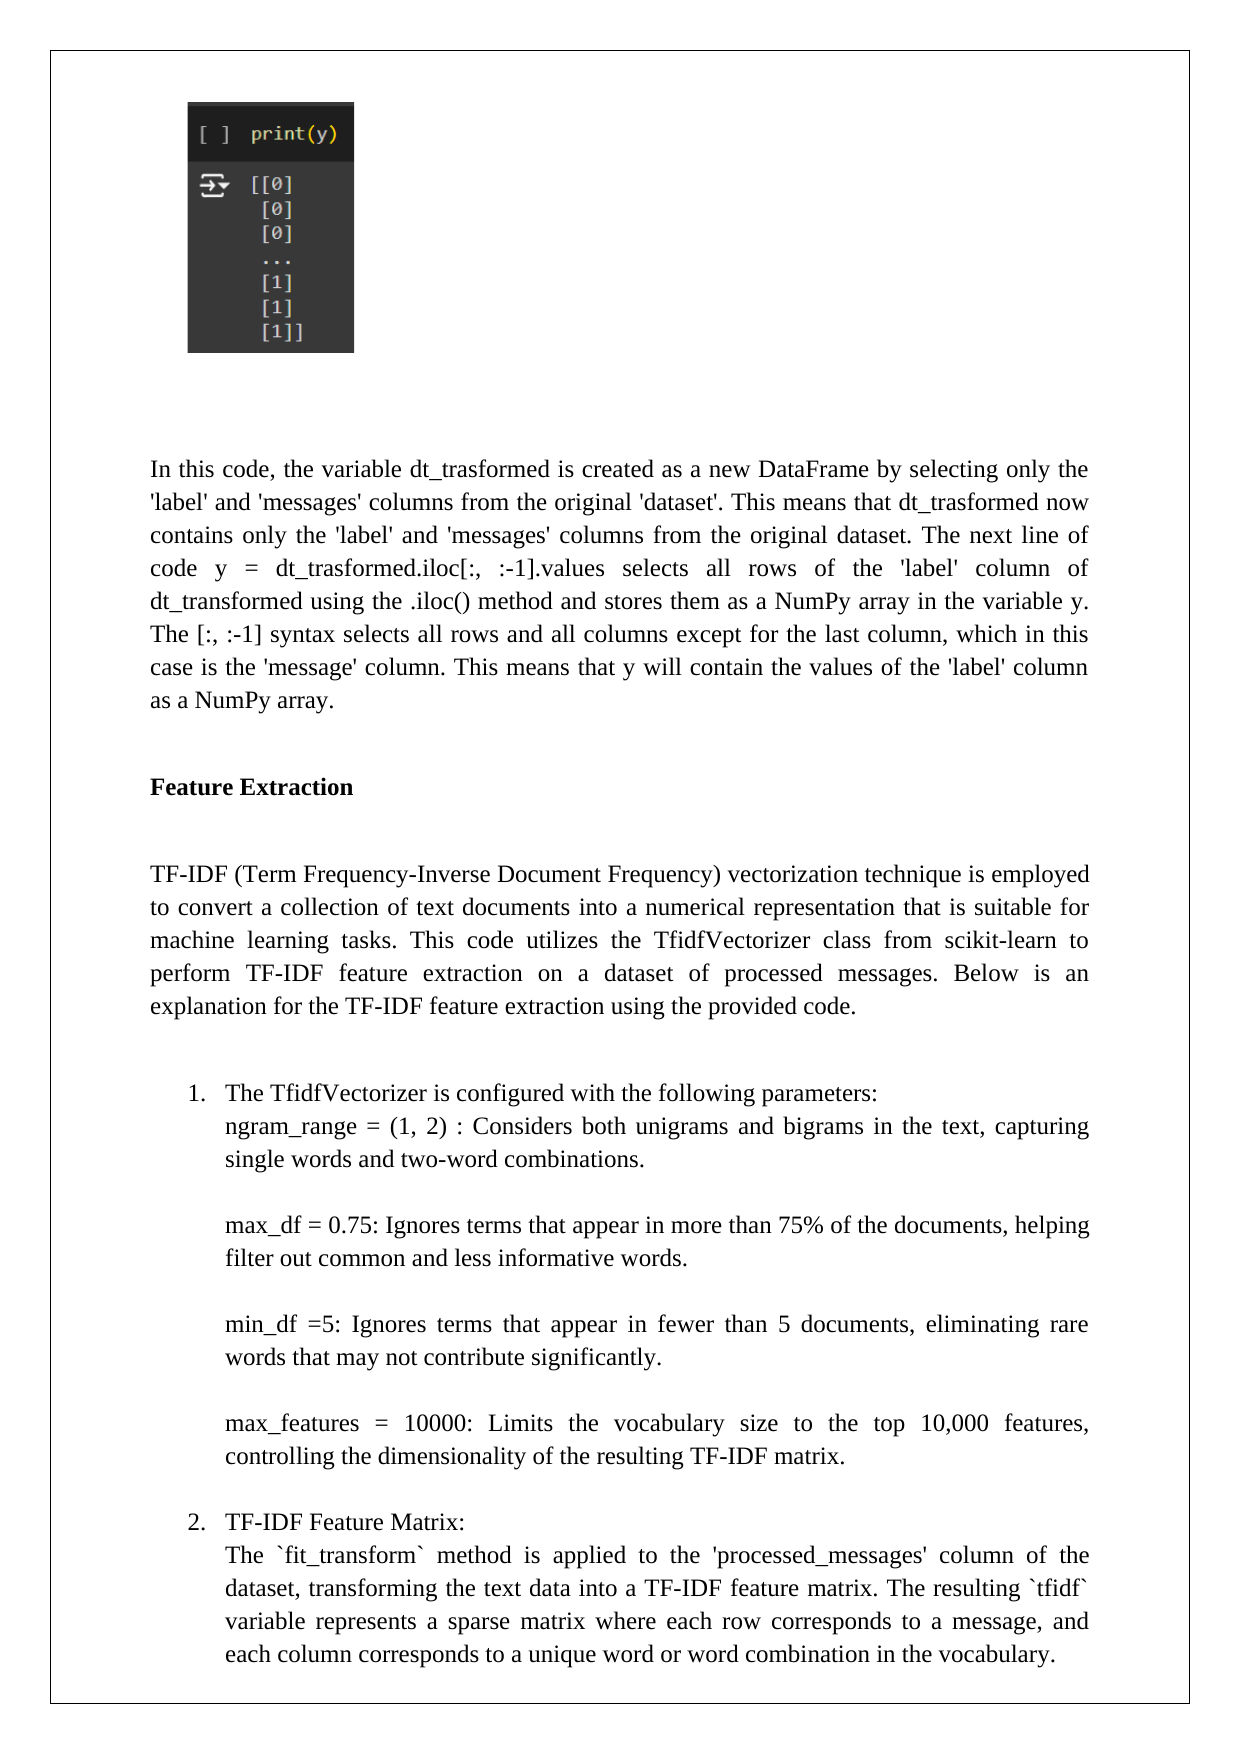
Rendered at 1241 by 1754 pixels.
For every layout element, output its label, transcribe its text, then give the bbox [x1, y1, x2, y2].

text In this code, the variable dt_trasformed is created as a new DataFrame by selecting only the 'label' and 'messages' columns from the original 'dataset'. This means that dt_trasformed now contains only the 'label' and 'messages' columns from the original dataset. The next line of code y = dt_trasformed.iloc[:, :-1].values selects all rows of the 'label' column of dt_transformed using the .iloc() method and stores them as a NumPy array in the variable y. The [:, :-1] syntax selects all rows and all columns except for the last column, which in this case is the 'message' column. This means that y will contain the values of the 'label' column as a NumPy array. [150, 454, 1090, 714]
text Feature Extraction [150, 772, 1090, 801]
list min_df =5: Ignores terms that appear in fewer than 5 documents, eliminating rare words that may not contribute significantly. [225, 1309, 1090, 1371]
picture [187, 102, 355, 353]
list max_df = 0.75: Ignores terms that appear in more than 75% of the documents, helping filter out common and less informative words. [225, 1210, 1090, 1272]
list max_features = 10000: Limits the vocabulary size to the top 10,000 features, controlling the dimensionality of the resulting TF-IDF matrix. [225, 1408, 1090, 1470]
list The TfidfVectorizer is configured with the following parameters: [187, 1078, 1090, 1107]
list TF-IDF Feature Matrix: [187, 1507, 1090, 1536]
list The `fit_transform` method is applied to the 'processed_messages' column of the dataset, transforming the text data into a TF-IDF feature matrix. The resulting `tfidf` variable represents a sparse matrix where each row corresponds to a message, and each column corresponds to a unique word or word combination in the vocabulary. [225, 1540, 1090, 1668]
text TF-IDF (Term Frequency-Inverse Document Frequency) vectorization technique is employed to convert a collection of text documents into a numerical representation that is suitable for machine learning tasks. This code utilizes the TfidfVectorizer class from scikit-learn to perform TF-IDF feature extraction on a dataset of processed messages. Below is an explanation for the TF-IDF feature extraction using the provided code. [150, 859, 1090, 1020]
list ngram_range = (1, 2) : Considers both unigrams and bigrams in the text, capturing single words and two-word combinations. [225, 1111, 1090, 1173]
